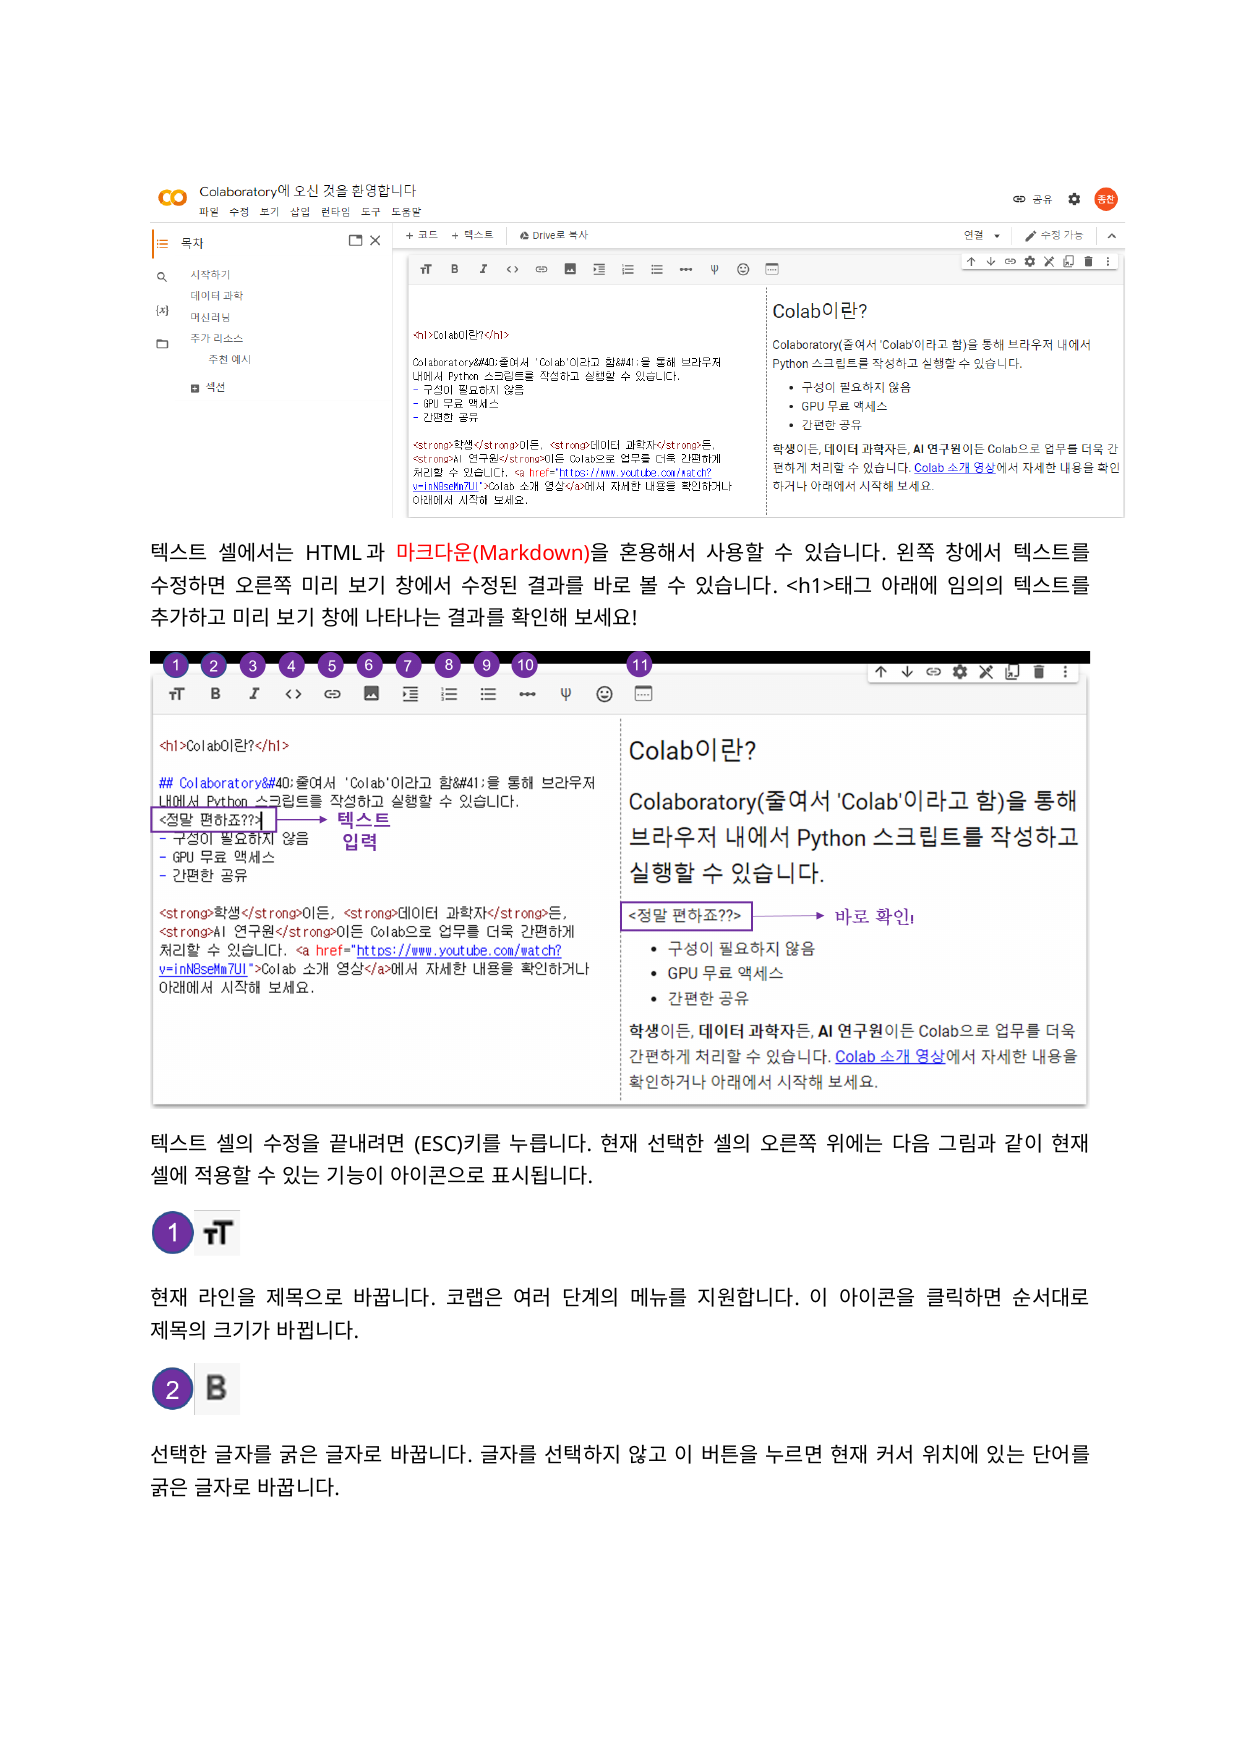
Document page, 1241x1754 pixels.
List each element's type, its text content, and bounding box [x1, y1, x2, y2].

picture [150, 1363, 241, 1420]
text 현재 라인을 제목으로 바꿉니다. 코랩은 여러 단계의 메뉴를 지원합니다. 이 아이콘을 클릭하면 순서대로 제목의 크기가 바뀝니다. [150, 1281, 1090, 1344]
picture [150, 177, 1125, 518]
text 텍스트 셀의 수정을 끝내려면 (ESC)키를 누릅니다. 현재 선택한 셀의 오른쪽 위에는 다음 그림과 같이 현재 셀에 적용할 수 있는 기능이 아이콘으로 표시됩니다. [150, 1127, 1090, 1190]
picture [150, 1209, 241, 1263]
text 선택한 글자를 굵은 글자로 바꿉니다. 글자를 선택하지 않고 이 버튼을 누르면 현재 커서 위치에 있는 단어를 굵은 글자로 바꿉니다. [150, 1438, 1090, 1501]
text 텍스트 셀에서는 HTML과 마크다운(Markdown)을 혼용해서 사용할 수 있습니다. 왼쪽 창에서 텍스트를 수정하면 오른쪽 미리 보기 창에서 수정된 결과를 바로 볼 수 있습니다. <h1>태그 아래에 임의의 텍스트를 추가하고 미리 보기 창에 나타나는 결과를 확인해 보세요! [150, 536, 1090, 632]
picture [150, 651, 1091, 1109]
